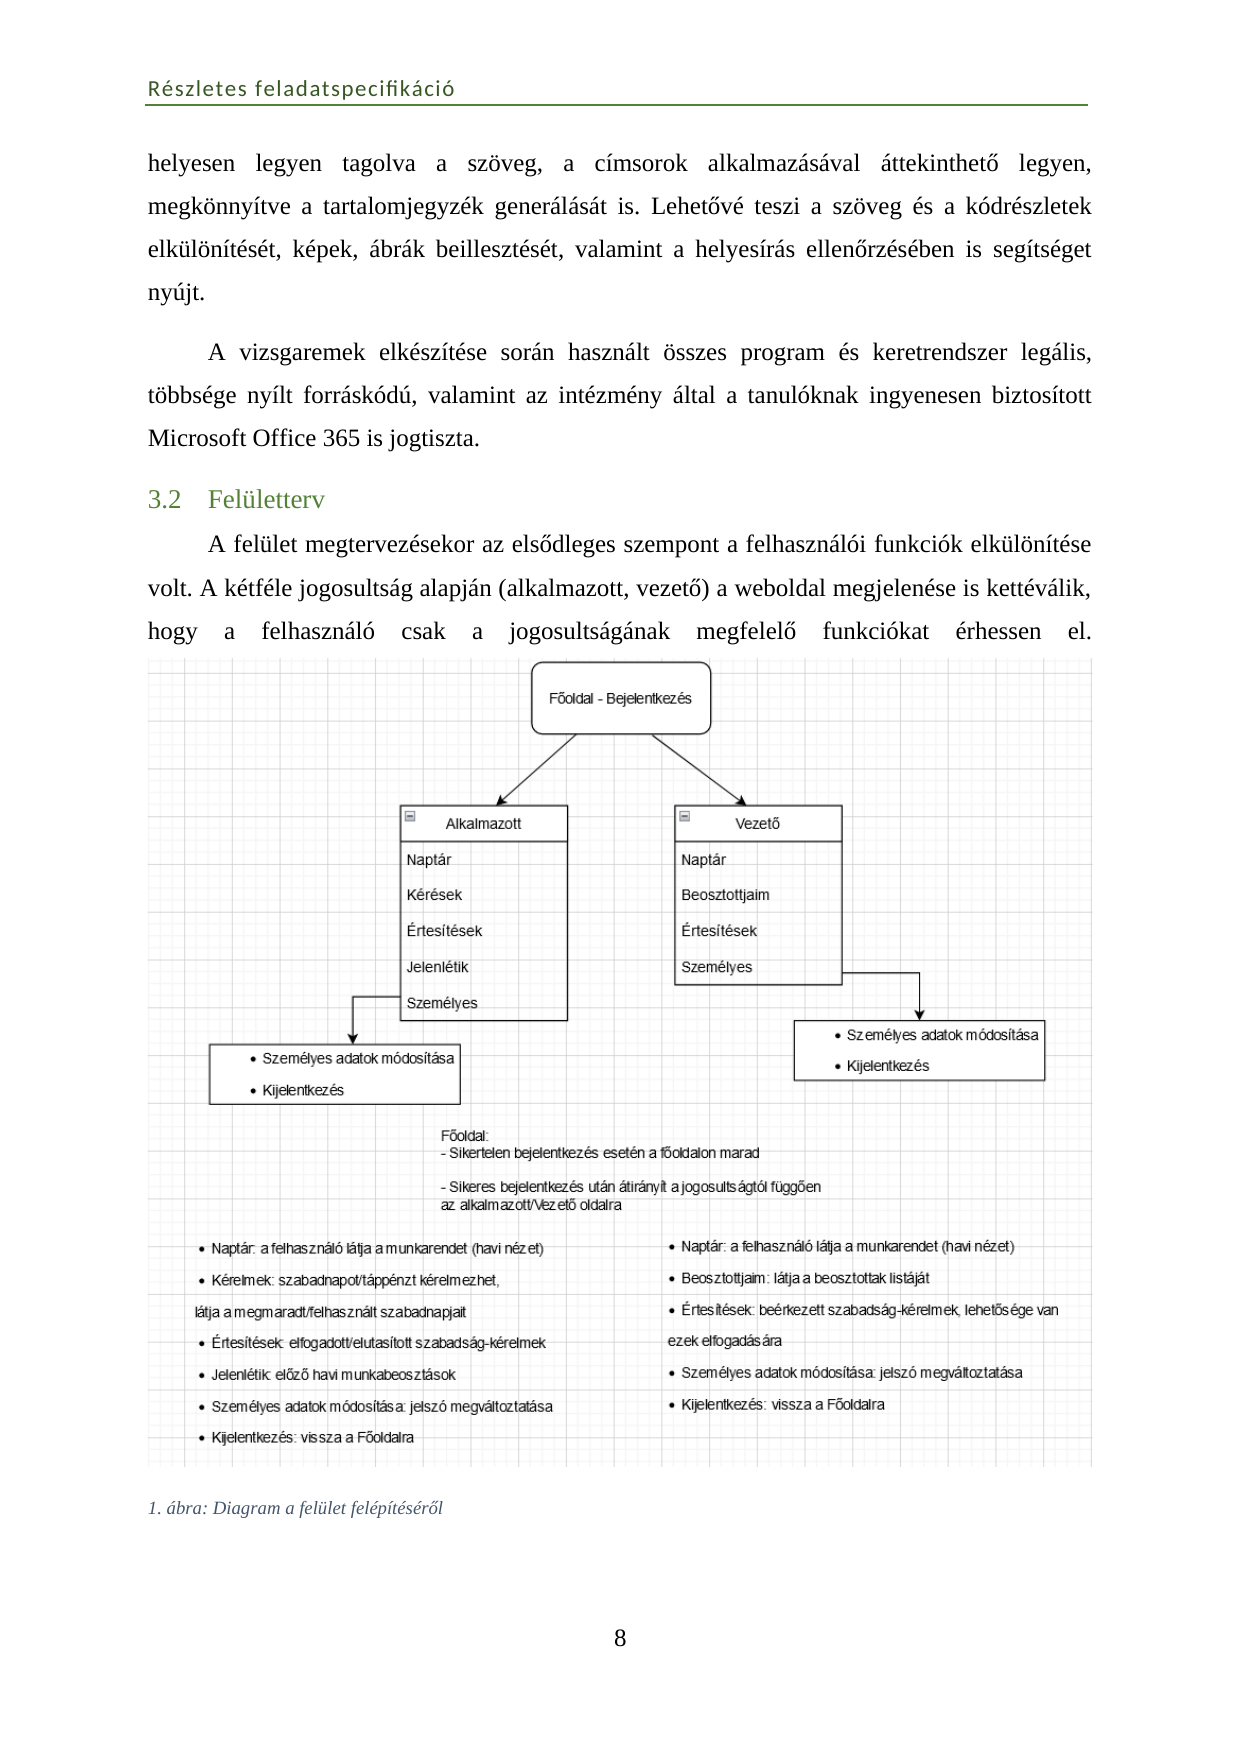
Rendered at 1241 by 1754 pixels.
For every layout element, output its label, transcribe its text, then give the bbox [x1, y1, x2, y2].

text A vizsgaremek elkészítése során használt összes program és keretrendszer legális, többsége nyílt forráskódú, valamint az intézmény által a tanulóknak ingyenesen biztosított Microsoft Office 365 is jogtiszta. [148, 337, 1093, 452]
picture [147, 658, 1093, 1467]
text 1. ábra: Diagram a felület felépítéséről [148, 1497, 1093, 1519]
subtitle Felületterv [148, 483, 1093, 514]
text A felület megtervezésekor az elsődleges szempont a felhasználói funkciók elkülönítése volt. A kétféle jogosultság alapján (alkalmazott, vezető) a weboldal megjelenése is kettéválik, hogy a felhasználó csak a jogosultságának megfelelő funkciókat érhessen el. [148, 529, 1093, 658]
